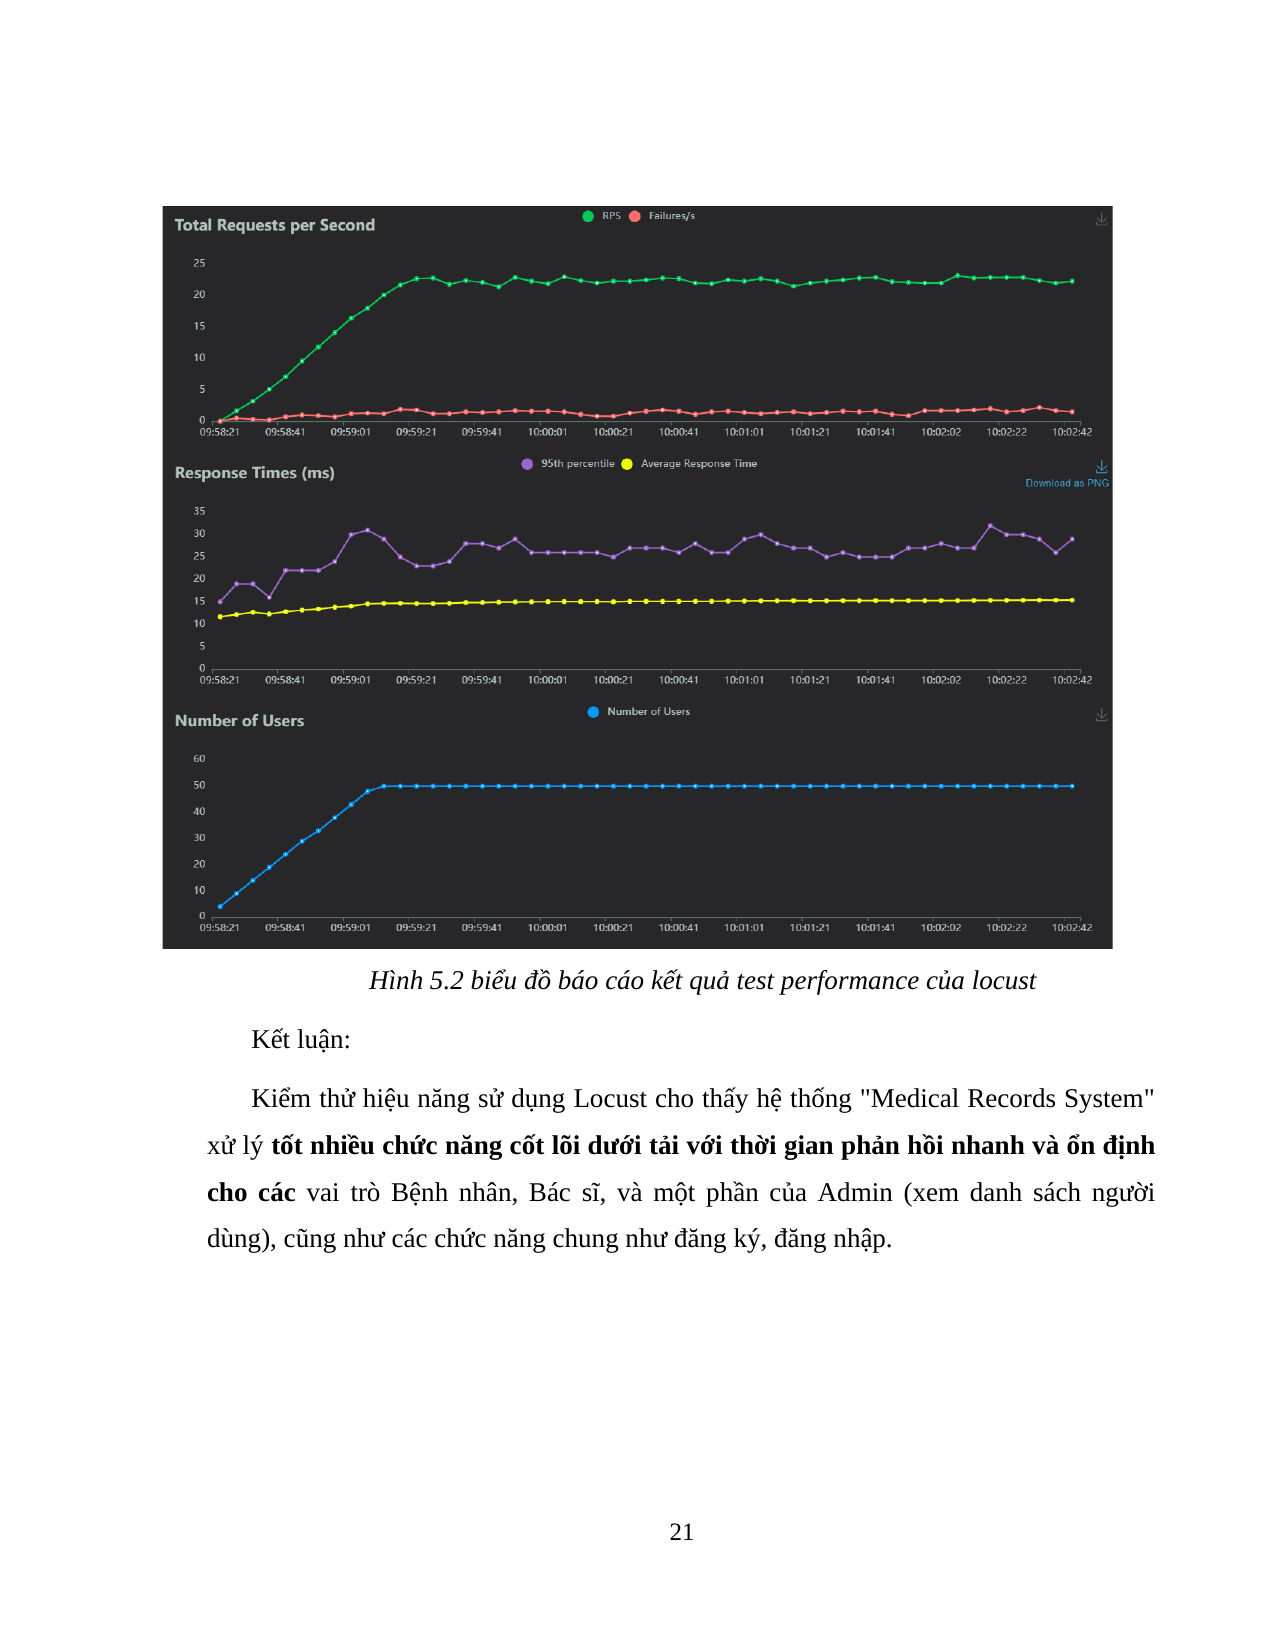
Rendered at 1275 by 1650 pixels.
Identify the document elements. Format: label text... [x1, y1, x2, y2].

picture [162, 206, 1113, 949]
text Kiểm thử hiệu năng sử dụng Locust cho thấy hệ thống "Medical Records System" xử lý tốt nhiều chức năng cốt lõi dưới tải với thời gian phản hồi nhanh và ổn định cho các vai trò Bệnh nhân, Bác sĩ, và một phần của Admin (xem danh sách người dùng), cũng như các chức năng chung như đăng ký, đăng nhập. [207, 1082, 1157, 1253]
text Kết luận: [207, 1023, 1157, 1054]
